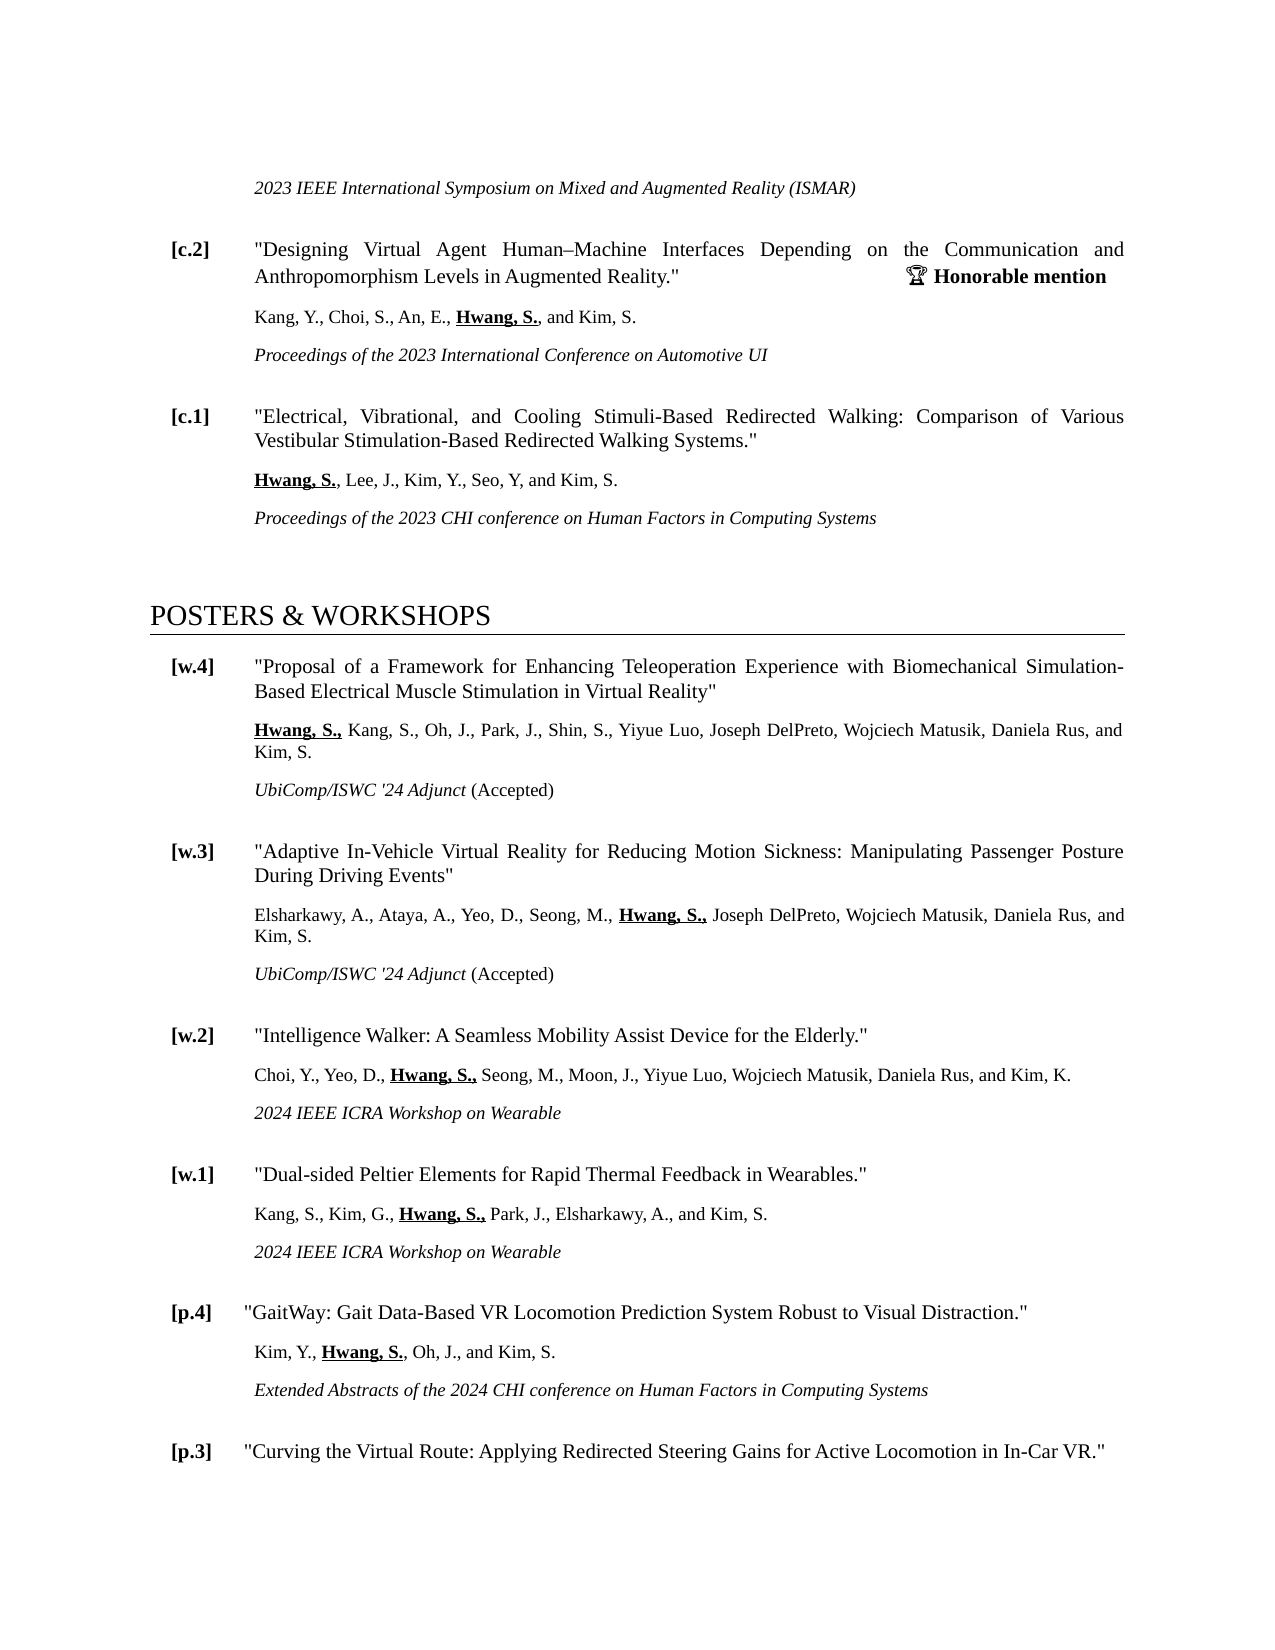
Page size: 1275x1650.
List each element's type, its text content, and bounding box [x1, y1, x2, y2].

text [w.1] "Dual-sided Peltier Elements for Rapid Thermal Feedback in Wearables." [171, 1162, 1125, 1186]
text 2023 IEEE International Symposium on Mixed and Augmented Reality (ISMAR) [171, 177, 1125, 199]
text [w.4] "Proposal of a Framework for Enhancing Teleoperation Experience with Biomechanical Simulation-Based Electrical Muscle Stimulation in Virtual Reality" [171, 654, 1125, 703]
text Kim, Y., Hwang, S., Oh, J., and Kim, S. [171, 1341, 1125, 1363]
text POSTERS & WORKSHOPS [150, 598, 1125, 634]
text [w.2] "Intelligence Walker: A Seamless Mobility Assist Device for the Elderly." [171, 1023, 1125, 1047]
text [171, 1379, 1125, 1401]
text [w.3] "Adaptive In-Vehicle Virtual Reality for Reducing Motion Sickness: Manipulating Passenger Posture During Driving Events" [171, 839, 1125, 887]
text 2024 IEEE ICRA Workshop on Wearable [254, 1102, 1125, 1123]
text Proceedings of the 2023 CHI conference on Human Factors in Computing Systems [254, 507, 1125, 528]
text Proceedings of the 2023 International Conference on Automotive UI [254, 344, 1125, 366]
text UbiComp/ISWC '24 Adjunct (Accepted) [254, 963, 1125, 985]
text Kang, S., Kim, G., Hwang, S., Park, J., Elsharkawy, A., and Kim, S. [254, 1202, 1125, 1224]
text [c.1] "Electrical, Vibrational, and Cooling Stimuli-Based Redirected Walking: Comparison of Various Vestibular Stimulation-Based Redirected Walking Systems." [171, 404, 1125, 452]
text UbiComp/ISWC '24 Adjunct (Accepted) [254, 779, 1125, 801]
text [p.4] "GaitWay: Gait Data-Based VR Locomotion Prediction System Robust to Visual Distraction." [171, 1300, 1125, 1324]
text Hwang, S., Kang, S., Oh, J., Park, J., Shin, S., Yiyue Luo, Joseph DelPreto, Wojciech Matusik, Daniela Rus, and Kim, S. [254, 719, 1125, 762]
text Hwang, S., Lee, J., Kim, Y., Seo, Y, and Kim, S. [254, 469, 1125, 490]
text [c.2] "Designing Virtual Agent Human–Machine Interfaces Depending on the Communication and Anthropomorphism Levels in Augmented Reality." 🏆 Honorable mention [171, 237, 1125, 289]
text 2024 IEEE ICRA Workshop on Wearable [254, 1241, 1125, 1262]
text Elsharkawy, A., Ataya, A., Yeo, D., Seong, M., Hwang, S., Joseph DelPreto, Wojciech Matusik, Daniela Rus, and Kim, S. [254, 903, 1125, 947]
text Choi, Y., Yeo, D., Hwang, S., Seong, M., Moon, J., Yiyue Luo, Wojciech Matusik, Daniela Rus, and Kim, K. [254, 1064, 1125, 1085]
text [p.3] "Curving the Virtual Route: Applying Redirected Steering Gains for Active Locomotion in In-Car VR." [171, 1439, 1125, 1463]
text Kang, Y., Choi, S., An, E., Hwang, S., and Kim, S. [171, 306, 1125, 328]
